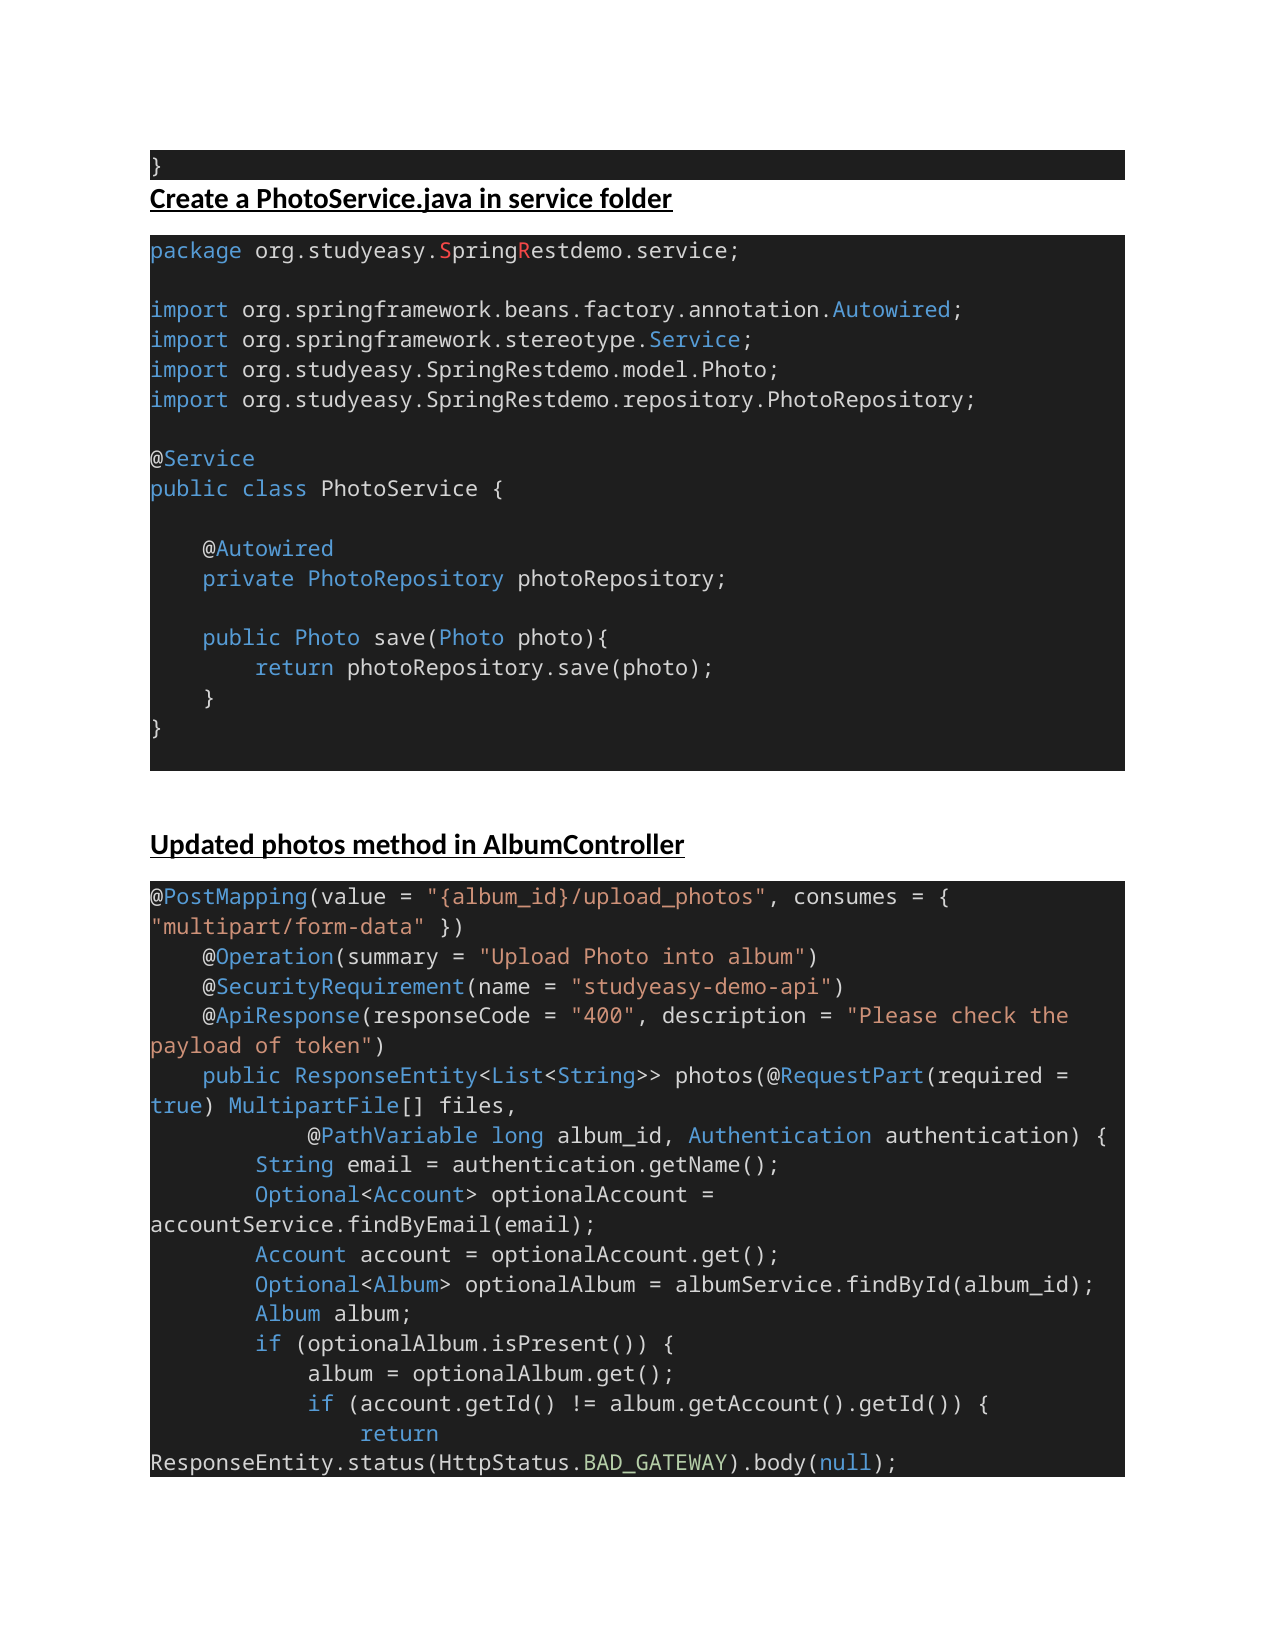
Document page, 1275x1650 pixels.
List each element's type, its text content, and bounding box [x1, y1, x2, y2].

text if (optionalAlbum.isPresent()) { [150, 1328, 1125, 1358]
text public Photo save(Photo photo){ [150, 622, 1125, 652]
text Create a PhotoService.java in service folder [150, 180, 1125, 215]
text if (account.getId() != album.getAccount().getId()) { [150, 1388, 1125, 1418]
text } [150, 712, 1125, 741]
text } [150, 150, 1125, 180]
text public class PhotoService { [150, 473, 1125, 503]
text import org.studyeasy.SpringRestdemo.model.Photo; [150, 354, 1125, 384]
text Updated photos method in AlbumController [150, 826, 1125, 862]
text @ApiResponse(responseCode = "400", description = "Please check the payload of token") [150, 1001, 1125, 1060]
text public ResponseEntity<List<String>> photos(@RequestPart(required = true) MultipartFile[] files, [150, 1060, 1125, 1120]
text Account account = optionalAccount.get(); [150, 1239, 1125, 1269]
text import org.springframework.stereotype.Service; [150, 324, 1125, 354]
text Album album; [150, 1298, 1125, 1328]
text import org.springframework.beans.factory.annotation.Autowired; [150, 294, 1125, 324]
text @PostMapping(value = "{album_id}/upload_photos", consumes = { "multipart/form-data" }) [150, 881, 1125, 941]
text return photoRepository.save(photo); [150, 652, 1125, 682]
text Optional<Account> optionalAccount = accountService.findByEmail(email); [150, 1179, 1125, 1239]
text @Operation(summary = "Upload Photo into album") [150, 941, 1125, 971]
text String email = authentication.getName(); [150, 1149, 1125, 1179]
text @Autowired [150, 533, 1125, 563]
text Optional<Album> optionalAlbum = albumService.findById(album_id); [150, 1269, 1125, 1298]
text @PathVariable long album_id, Authentication authentication) { [150, 1120, 1125, 1149]
text album = optionalAlbum.get(); [150, 1358, 1125, 1388]
text private PhotoRepository photoRepository; [150, 563, 1125, 592]
text } [150, 682, 1125, 712]
text import org.studyeasy.SpringRestdemo.repository.PhotoRepository; [150, 384, 1125, 414]
text package org.studyeasy.SpringRestdemo.service; [150, 235, 1125, 265]
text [150, 1418, 1125, 1477]
text @Service [150, 443, 1125, 473]
text @SecurityRequirement(name = "studyeasy-demo-api") [150, 971, 1125, 1001]
